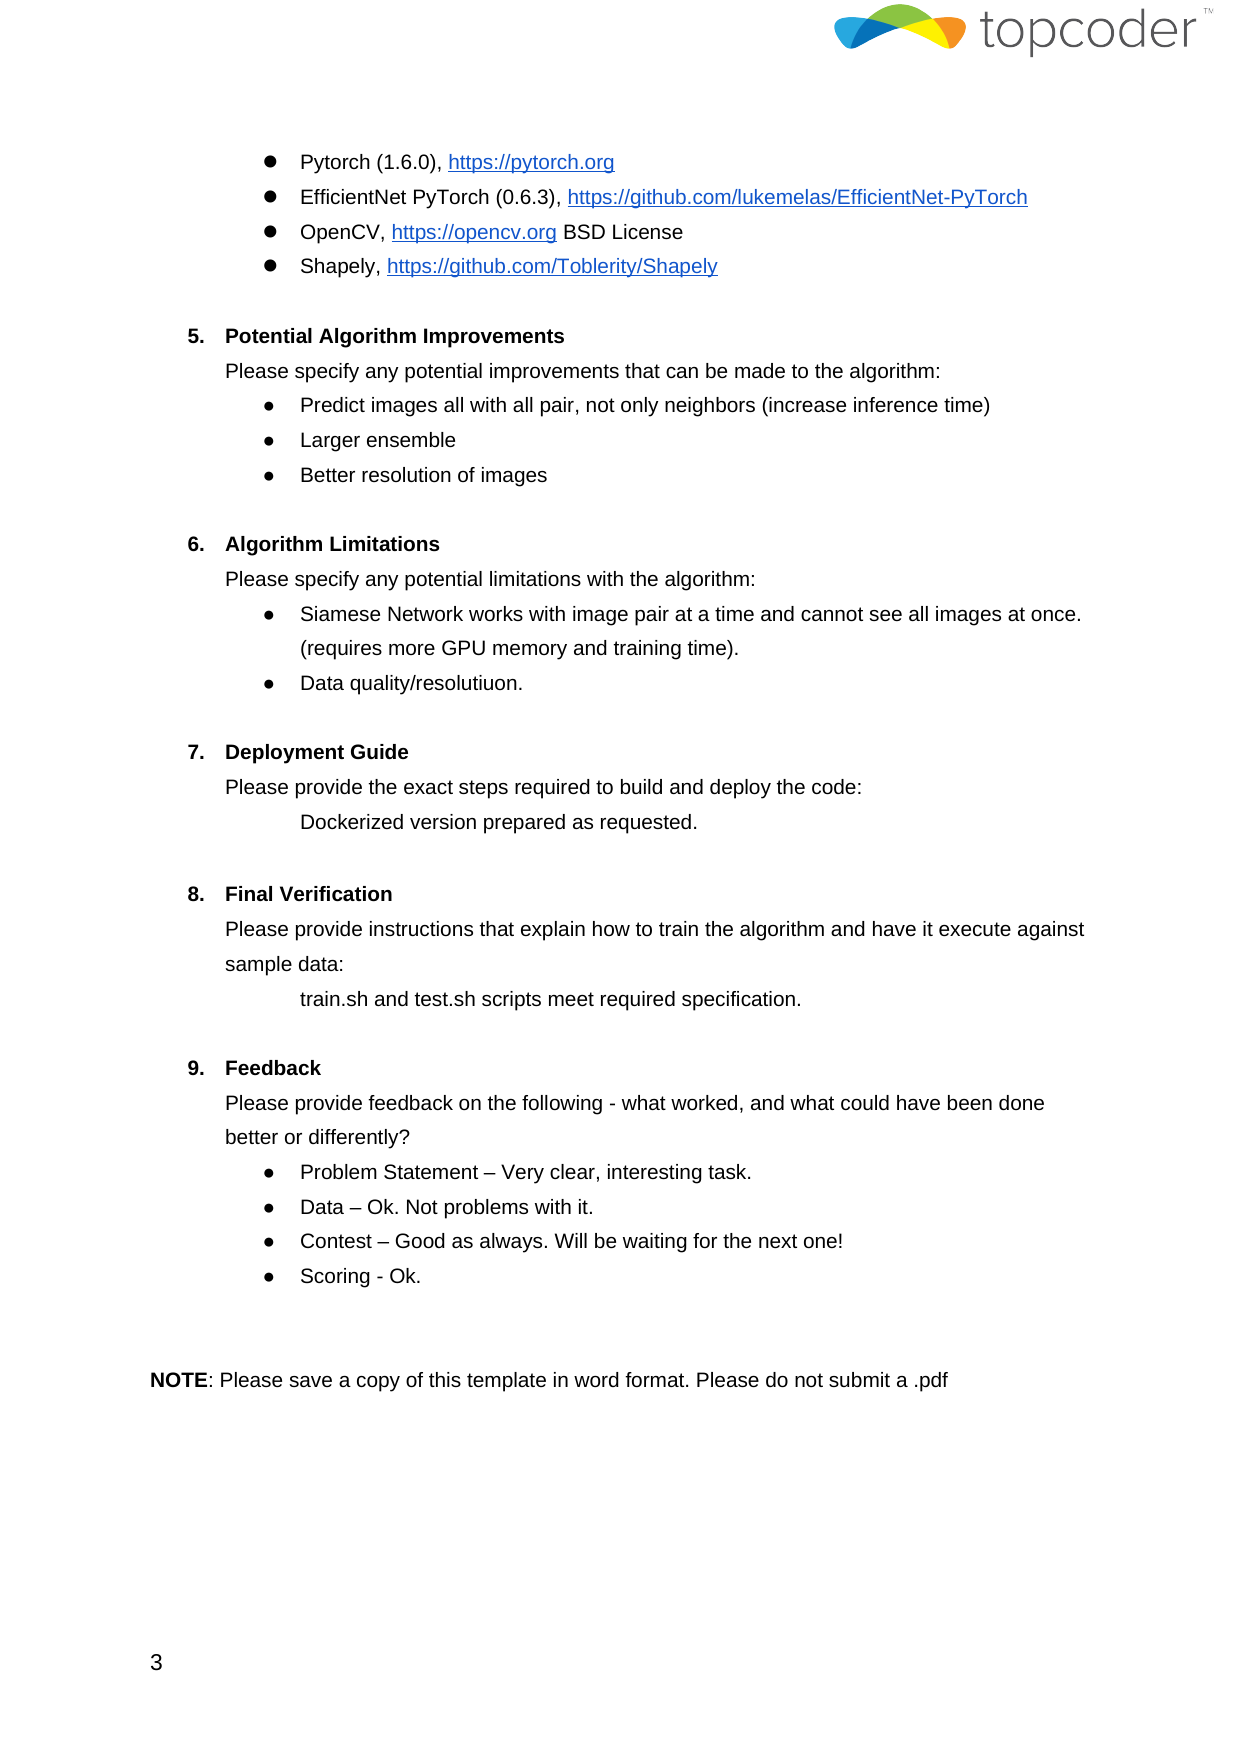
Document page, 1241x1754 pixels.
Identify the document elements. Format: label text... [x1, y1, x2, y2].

list Data quality/resolutiuon. [262, 671, 1090, 695]
list Shapely, https://github.com/Toblerity/Shapely [262, 254, 1090, 278]
text NOTE: Please save a copy of this template in word format. Please do not submit a .pdf [150, 1368, 1090, 1392]
list Algorithm Limitations [187, 532, 1090, 556]
list OpenCV, https://opencv.org BSD License [262, 219, 1090, 244]
list Larger ensemble [262, 428, 1090, 452]
list Siamese Network works with image pair at a time and cannot see all images at once. (requires more GPU memory and training time). [262, 601, 1090, 660]
list Problem Statement – Very clear, interesting task. [262, 1160, 1090, 1184]
list Scoring - Ok. [262, 1264, 1090, 1288]
text Please specify any potential limitations with the algorithm: [225, 567, 1090, 591]
list Final Verification [187, 882, 1090, 906]
list Potential Algorithm Improvements [187, 324, 1090, 348]
text Please provide the exact steps required to build and deploy the code: [225, 775, 1090, 799]
list Pytorch (1.6.0), https://pytorch.org [262, 150, 1090, 174]
list Predict images all with all pair, not only neighbors (increase inference time) [262, 393, 1090, 417]
text Please provide instructions that explain how to train the algorithm and have it execute against sample data: [225, 917, 1090, 976]
list Feedback [187, 1056, 1090, 1080]
text train.sh and test.sh scripts meet required specification. [300, 986, 1090, 1010]
list Deployment Guide [187, 740, 1090, 764]
list EfficientNet PyTorch (0.6.3), https://github.com/lukemelas/EfficientNet-PyTorch [262, 185, 1090, 209]
picture [834, 0, 1214, 62]
text Please provide feedback on the following - what worked, and what could have been done better or differently? [225, 1090, 1090, 1149]
text Dockerized version prepared as requested. [225, 809, 1090, 833]
list Data – Ok. Not problems with it. [262, 1194, 1090, 1218]
list Better resolution of images [262, 463, 1090, 487]
text Please specify any potential improvements that can be made to the algorithm: [225, 358, 1090, 382]
list Contest – Good as always. Will be waiting for the next one! [262, 1229, 1090, 1253]
